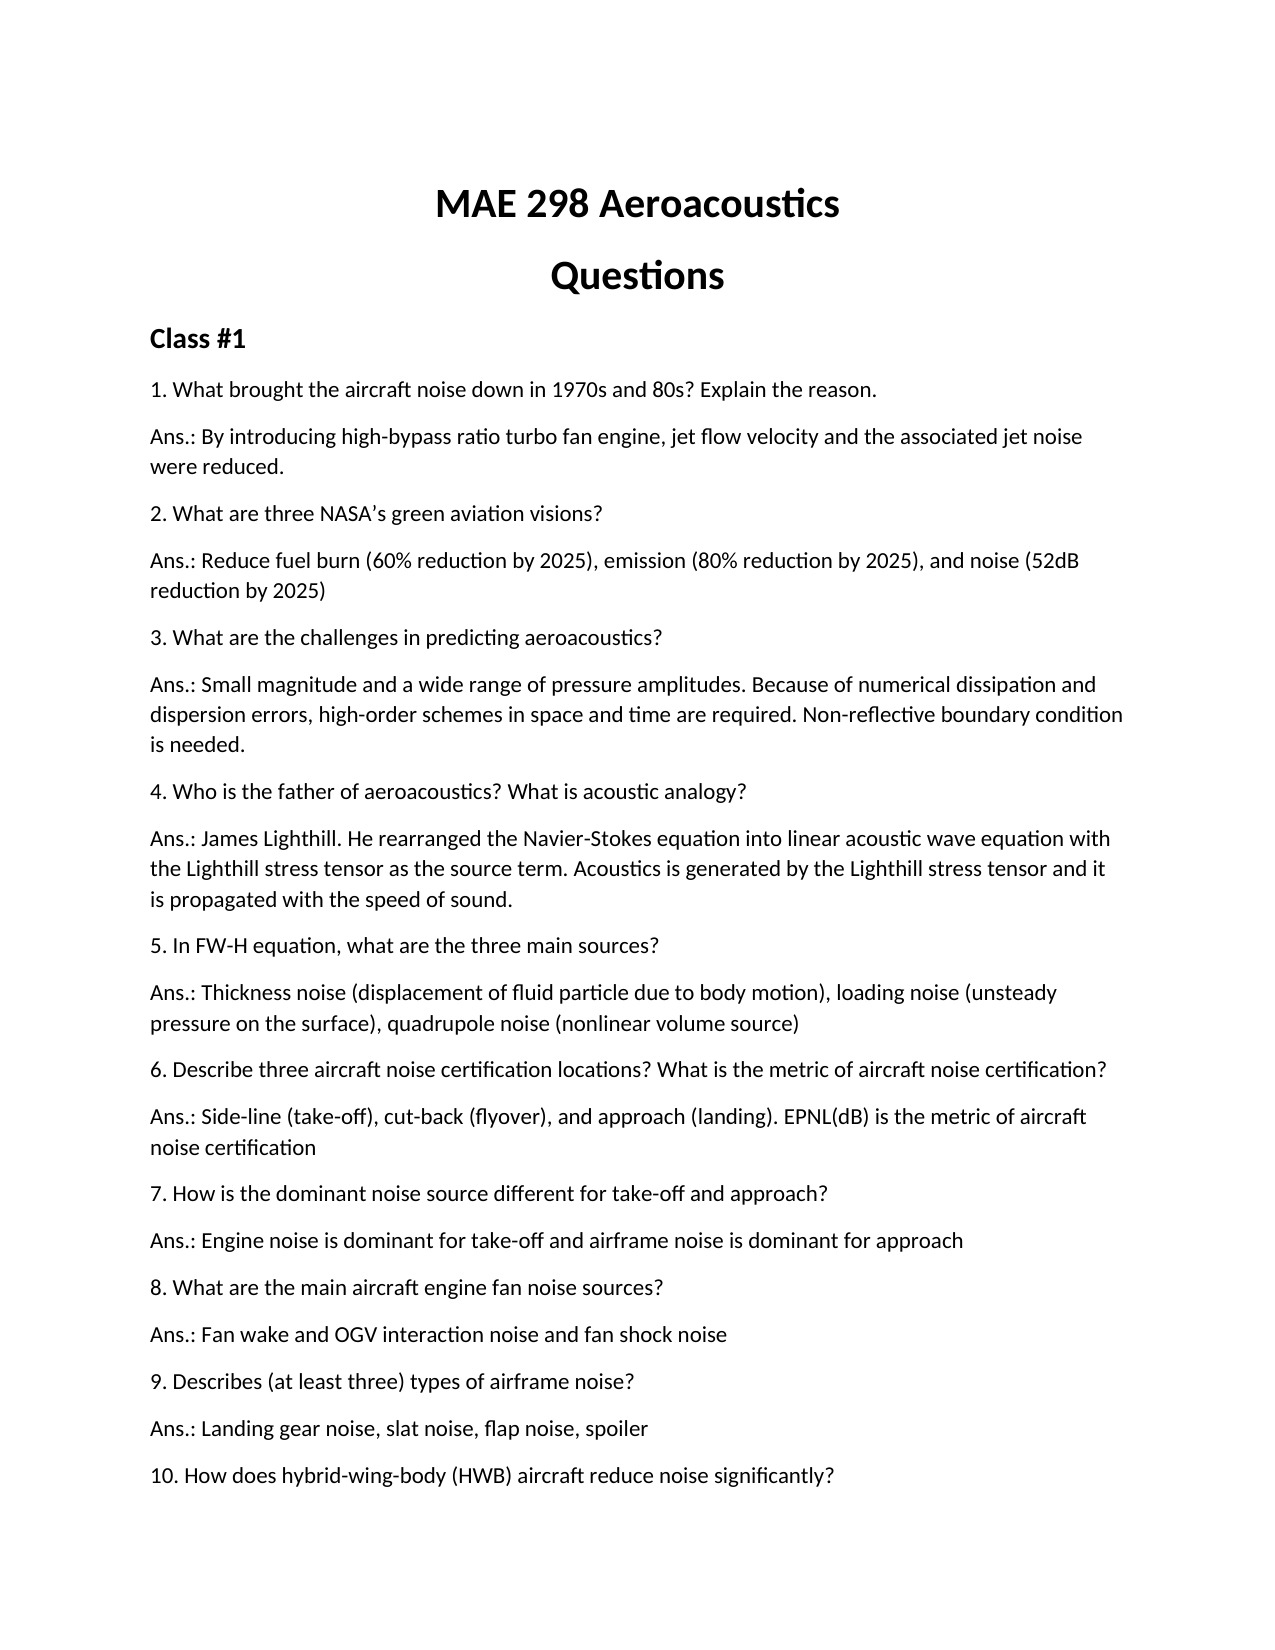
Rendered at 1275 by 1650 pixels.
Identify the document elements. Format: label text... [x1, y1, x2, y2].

text Ans.: James Lighthill. He rearranged the Navier-Stokes equation into linear acoustic wave equation with the Lighthill stress tensor as the source term. Acoustics is generated by the Lighthill stress tensor and it is propagated with the speed of sound. [150, 824, 1125, 913]
text 4. Who is the father of aeroacoustics? What is acoustic analogy? [150, 777, 1125, 806]
text Ans.: Thickness noise (displacement of fluid particle due to body motion), loading noise (unsteady pressure on the surface), quadrupole noise (nonlinear volume source) [150, 978, 1125, 1037]
text 1. What brought the aircraft noise down in 1970s and 80s? Explain the reason. [150, 375, 1125, 403]
text 10. How does hybrid-wing-body (HWB) aircraft reduce noise significantly? [150, 1461, 1125, 1489]
text MAE 298 Aeroacoustics [150, 177, 1125, 228]
text Ans.: By introducing high-bypass ratio turbo fan engine, jet flow velocity and the associated jet noise were reduced. [150, 422, 1125, 481]
text 5. In FW-H equation, what are the three main sources? [150, 932, 1125, 960]
text Questions [150, 249, 1125, 299]
text Class #1 [150, 320, 1125, 356]
text 9. Describes (at least three) types of airframe noise? [150, 1367, 1125, 1395]
text Ans.: Fan wake and OGV interaction noise and fan shock noise [150, 1320, 1125, 1348]
text Ans.: Side-line (take-off), cut-back (flyover), and approach (landing). EPNL(dB) is the metric of aircraft noise certification [150, 1102, 1125, 1161]
text Ans.: Landing gear noise, slat noise, flap noise, spoiler [150, 1414, 1125, 1442]
text Ans.: Reduce fuel burn (60% reduction by 2025), emission (80% reduction by 2025), and noise (52dB reduction by 2025) [150, 546, 1125, 604]
text 6. Describe three aircraft noise certification locations? What is the metric of aircraft noise certification? [150, 1056, 1125, 1084]
text 3. What are the challenges in predicting aeroacoustics? [150, 623, 1125, 651]
text 2. What are three NASA’s green aviation visions? [150, 499, 1125, 527]
text Ans.: Engine noise is dominant for take-off and airframe noise is dominant for approach [150, 1226, 1125, 1254]
text Ans.: Small magnitude and a wide range of pressure amplitudes. Because of numerical dissipation and dispersion errors, high-order schemes in space and time are required. Non-reflective boundary condition is needed. [150, 670, 1125, 759]
text 8. What are the main aircraft engine fan noise sources? [150, 1273, 1125, 1301]
text 7. How is the dominant noise source different for take-off and approach? [150, 1179, 1125, 1208]
